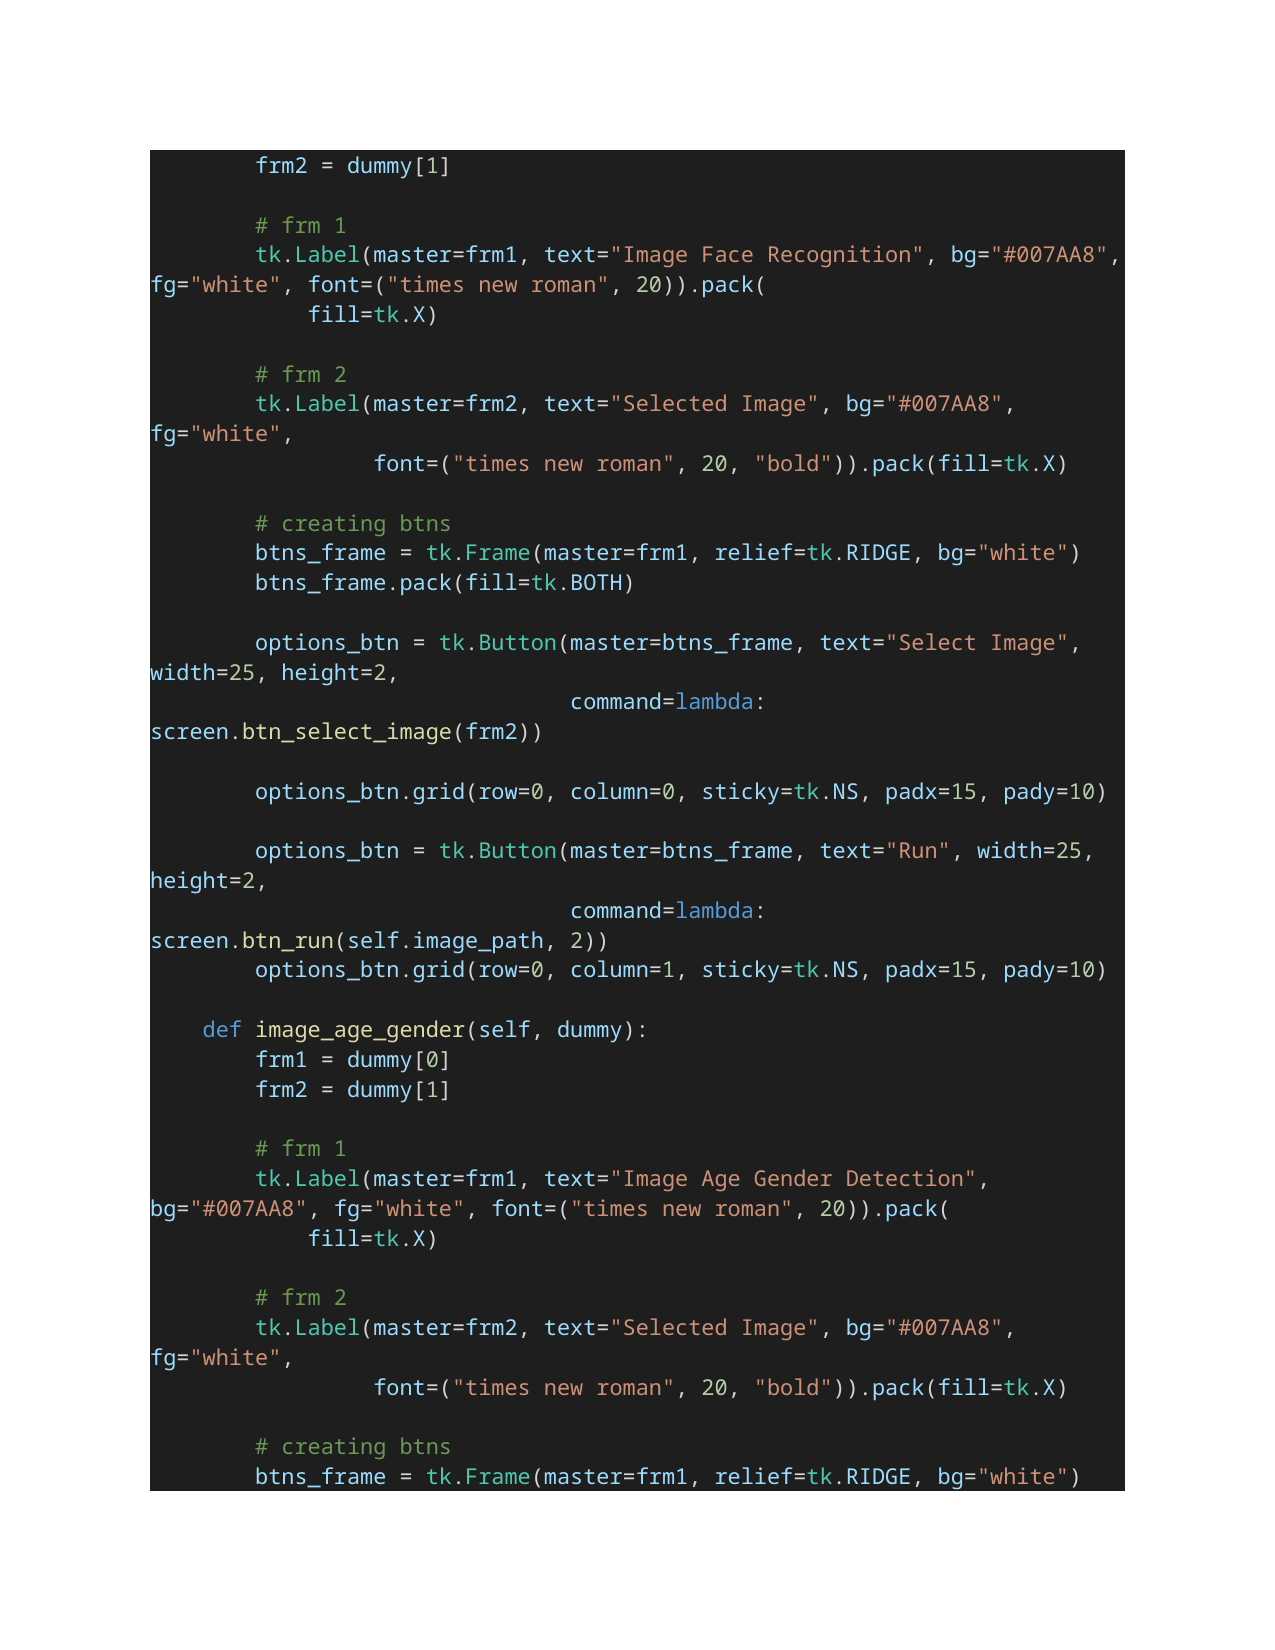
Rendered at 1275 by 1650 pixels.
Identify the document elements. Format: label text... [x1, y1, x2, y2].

text # creating btns [150, 1431, 1125, 1461]
text options_btn.grid(row=0, column=1, sticky=tk.NS, padx=15, pady=10) [150, 954, 1125, 984]
text btns_frame = tk.Frame(master=frm1, relief=tk.RIDGE, bg="white") [150, 537, 1125, 567]
text # frm 2 [150, 358, 1125, 388]
text options_btn = tk.Button(master=btns_frame, text="Run", width=25, height=2, [150, 835, 1125, 895]
text btns_frame = tk.Frame(master=frm1, relief=tk.RIDGE, bg="white") [150, 1461, 1125, 1491]
text font=("times new roman", 20, "bold")).pack(fill=tk.X) [150, 448, 1125, 478]
text # frm 1 [150, 1133, 1125, 1163]
text command=lambda: screen.btn_select_image(frm2)) [150, 686, 1125, 746]
text # frm 2 [150, 1282, 1125, 1312]
text options_btn.grid(row=0, column=0, sticky=tk.NS, padx=15, pady=10) [150, 776, 1125, 805]
text btns_frame.pack(fill=tk.BOTH) [150, 567, 1125, 597]
text tk.Label(master=frm1, text="Image Age Gender Detection", bg="#007AA8", fg="white", font=("times new roman", 20)).pack( [150, 1163, 1125, 1222]
text frm2 = dummy[1] [150, 150, 1125, 180]
text # frm 1 [150, 209, 1125, 239]
text tk.Label(master=frm1, text="Image Face Recognition", bg="#007AA8", fg="white", font=("times new roman", 20)).pack( [150, 239, 1125, 299]
text fill=tk.X) [150, 299, 1125, 329]
text tk.Label(master=frm2, text="Selected Image", bg="#007AA8", fg="white", [150, 388, 1125, 448]
text options_btn = tk.Button(master=btns_frame, text="Select Image", width=25, height=2, [150, 627, 1125, 686]
text frm2 = dummy[1] [150, 1073, 1125, 1103]
text tk.Label(master=frm2, text="Selected Image", bg="#007AA8", fg="white", [150, 1312, 1125, 1371]
text command=lambda: screen.btn_run(self.image_path, 2)) [150, 895, 1125, 954]
text font=("times new roman", 20, "bold")).pack(fill=tk.X) [150, 1371, 1125, 1401]
text # creating btns [150, 507, 1125, 537]
text fill=tk.X) [150, 1222, 1125, 1252]
text def image_age_gender(self, dummy): [150, 1014, 1125, 1044]
text frm1 = dummy[0] [150, 1044, 1125, 1073]
